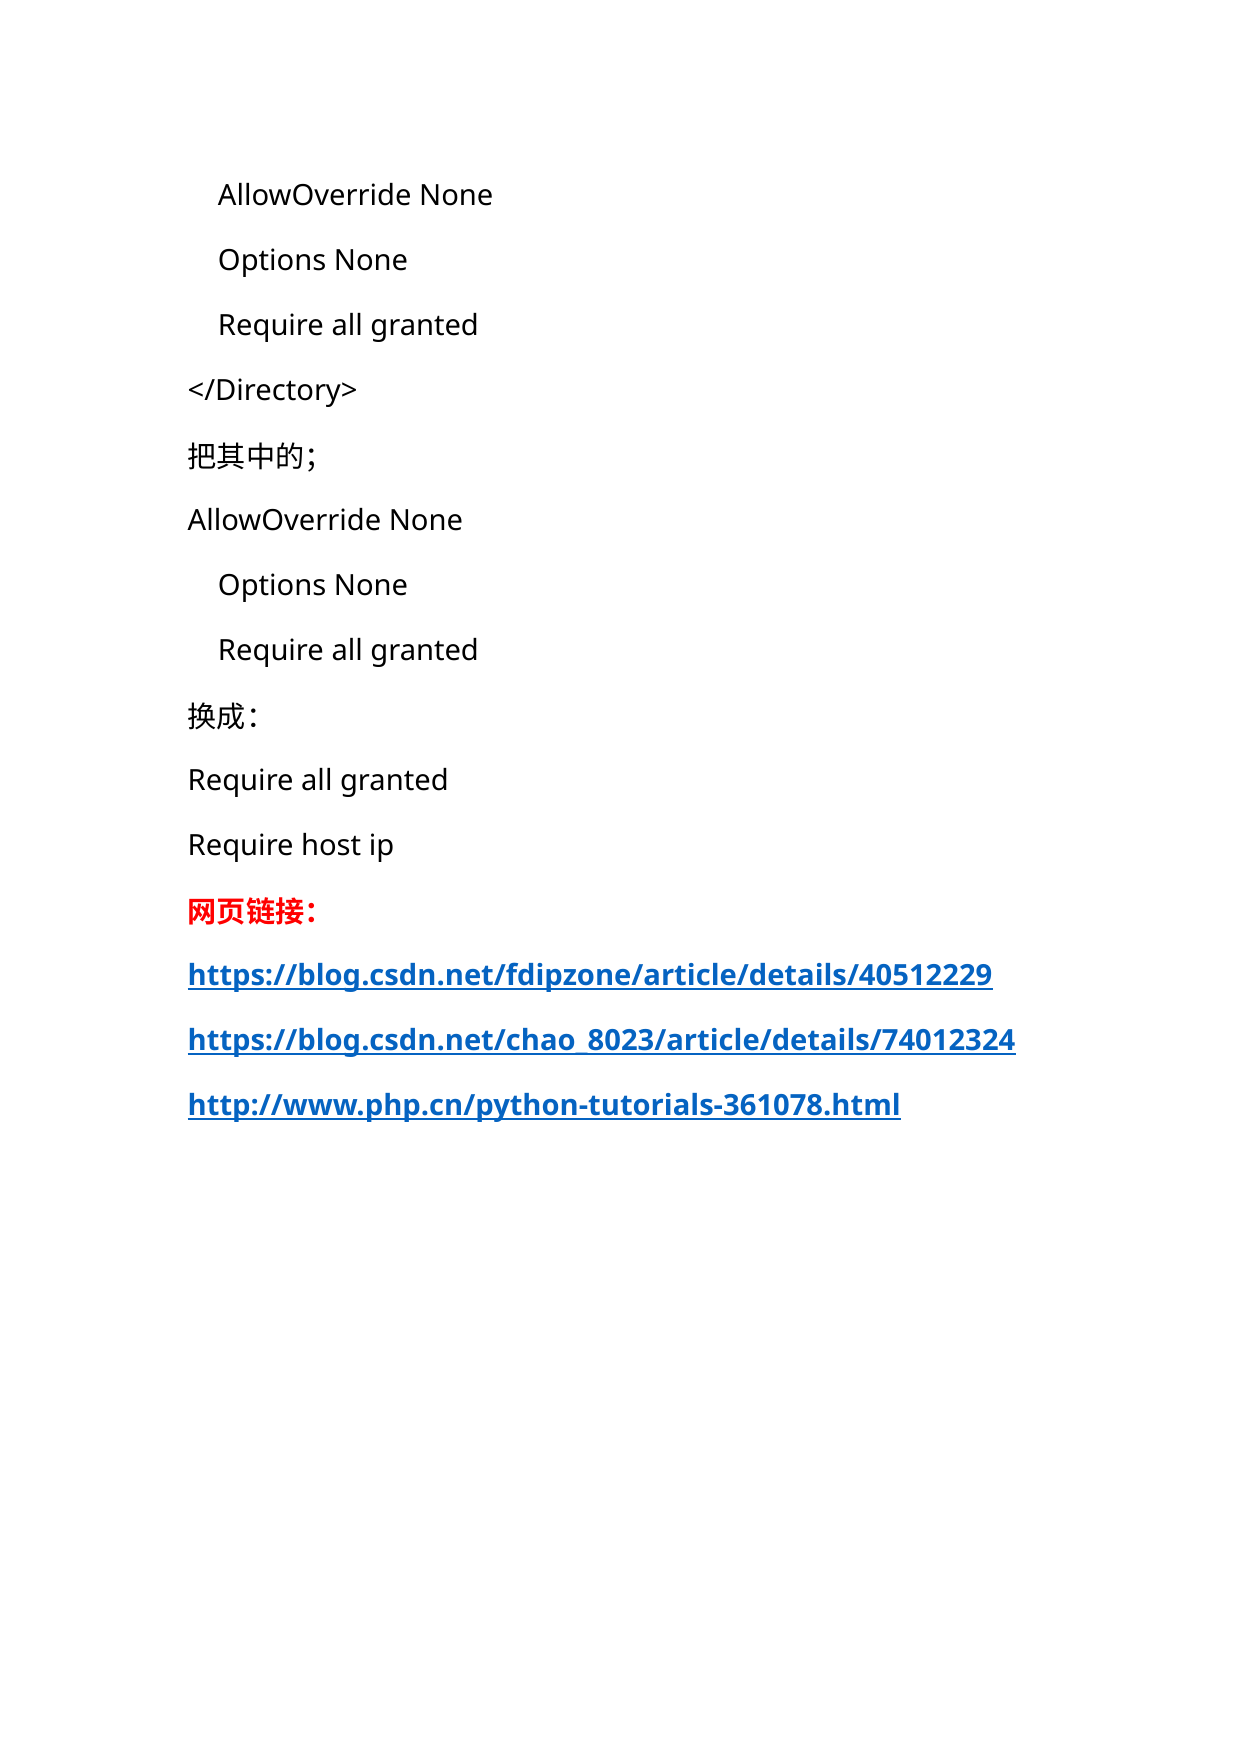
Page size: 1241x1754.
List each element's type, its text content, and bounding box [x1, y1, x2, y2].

text https://blog.csdn.net/chao_8023/article/details/74012324 [187, 1007, 1053, 1072]
text AllowOverride None [187, 162, 1053, 227]
text 网页链接： [187, 877, 1053, 942]
text </Directory> [187, 357, 1053, 422]
text Options None [187, 552, 1053, 617]
text AllowOverride None [187, 487, 1053, 552]
text Require all granted [187, 747, 1053, 812]
text Require all granted [187, 617, 1053, 682]
text Require all granted [187, 292, 1053, 357]
text http://www.php.cn/python-tutorials-361078.html [187, 1072, 1053, 1137]
text 换成： [187, 682, 1053, 747]
text 把其中的； [187, 422, 1053, 487]
text Require host ip [187, 812, 1053, 877]
text https://blog.csdn.net/fdipzone/article/details/40512229 [187, 942, 1053, 1007]
text Options None [187, 227, 1053, 292]
